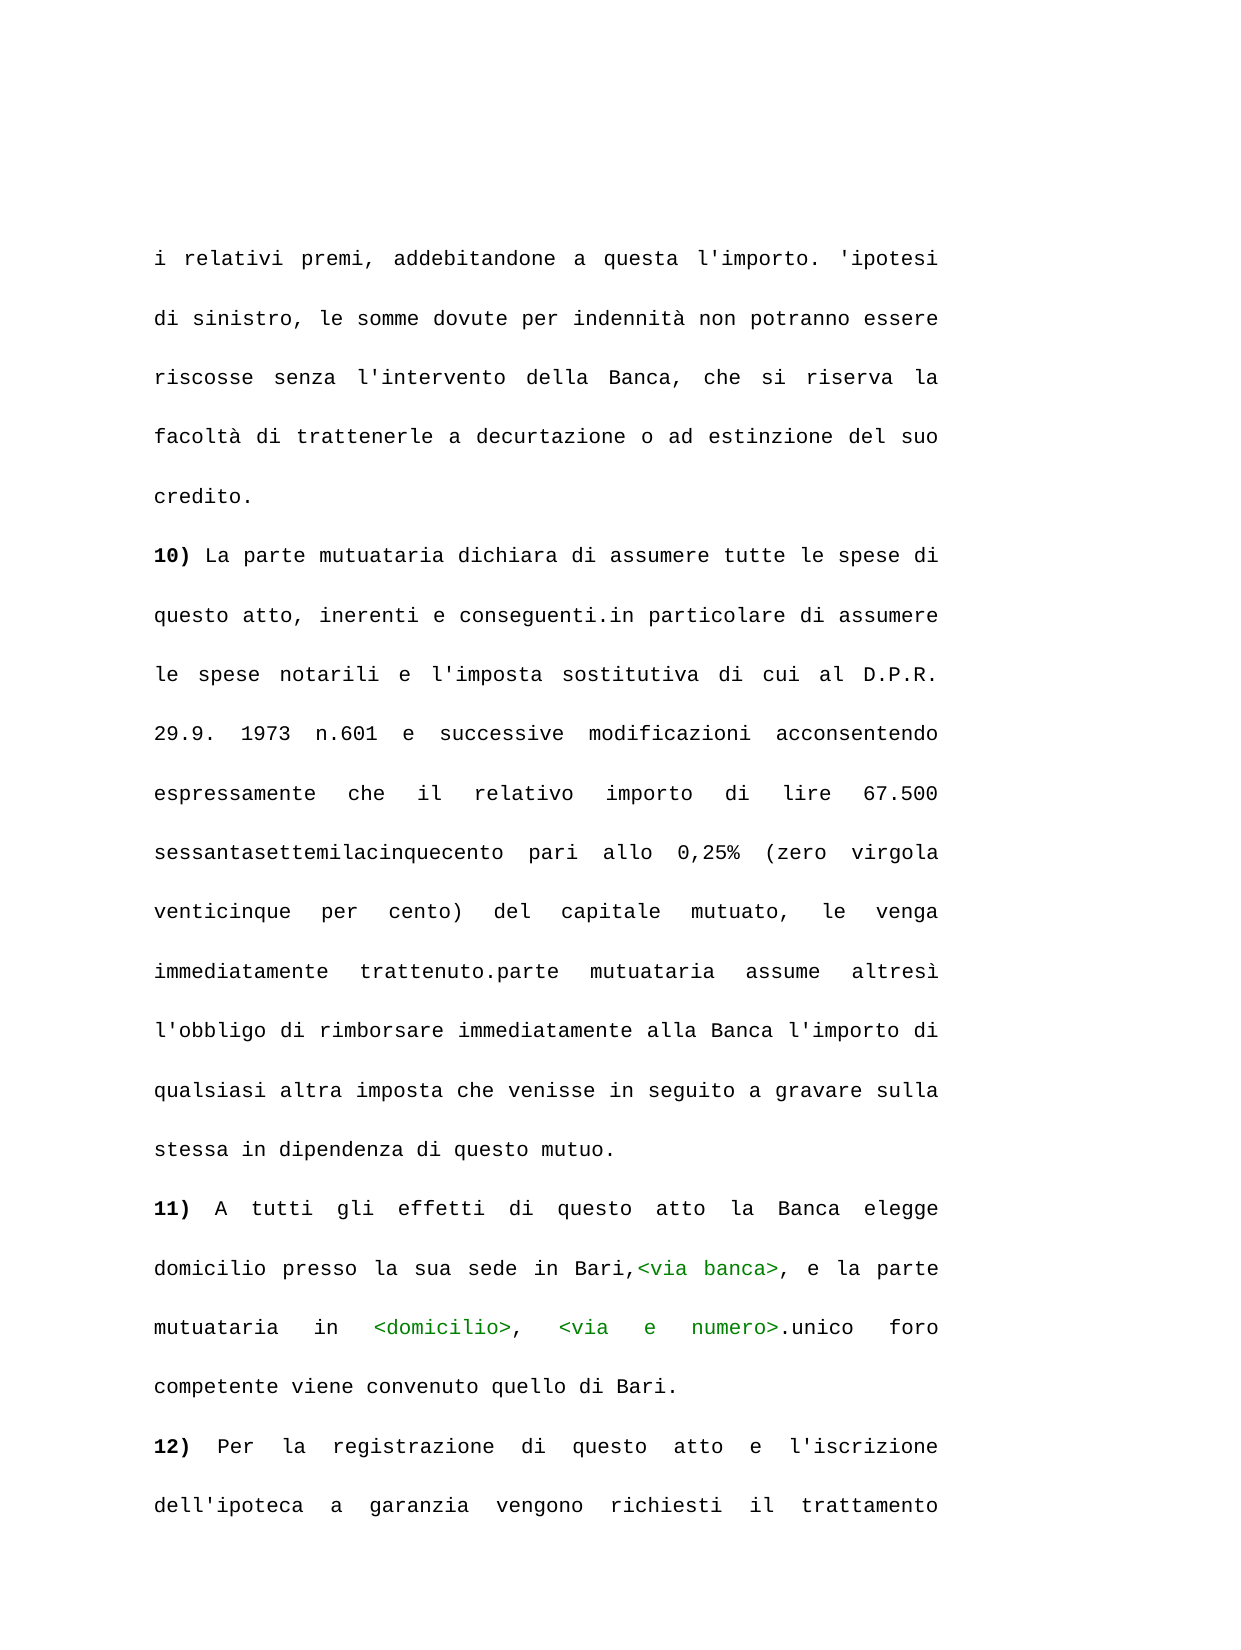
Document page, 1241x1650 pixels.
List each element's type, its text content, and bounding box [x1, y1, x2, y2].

text 10) La parte mutuataria dichiara di assumere tutte le spese di questo atto, inerenti e conseguenti.in particolare di assumere le spese notarili e l'imposta sostitutiva di cui al D.P.R. 29.9. 1973 n.601 e successive modificazioni acconsentendo espressamente che il relativo importo di lire 67.500 sessantasettemilacinquecento pari allo 0,25% (zero virgola venticinque per cento) del capitale mutuato, le venga immediatamente trattenuto.parte mutuataria assume altresì l'obbligo di rimborsare immediatamente alla Banca l'importo di qualsiasi altra imposta che venisse in seguito a gravare sulla stessa in dipendenza di questo mutuo. [153, 509, 939, 1163]
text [153, 213, 939, 509]
text 11) A tutti gli effetti di questo atto la Banca elegge domicilio presso la sua sede in Bari,<via banca>, e la parte mutuataria in <domicilio>, <via e numero>.unico foro competente viene convenuto quello di Bari. [153, 1163, 939, 1400]
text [153, 1400, 939, 1519]
